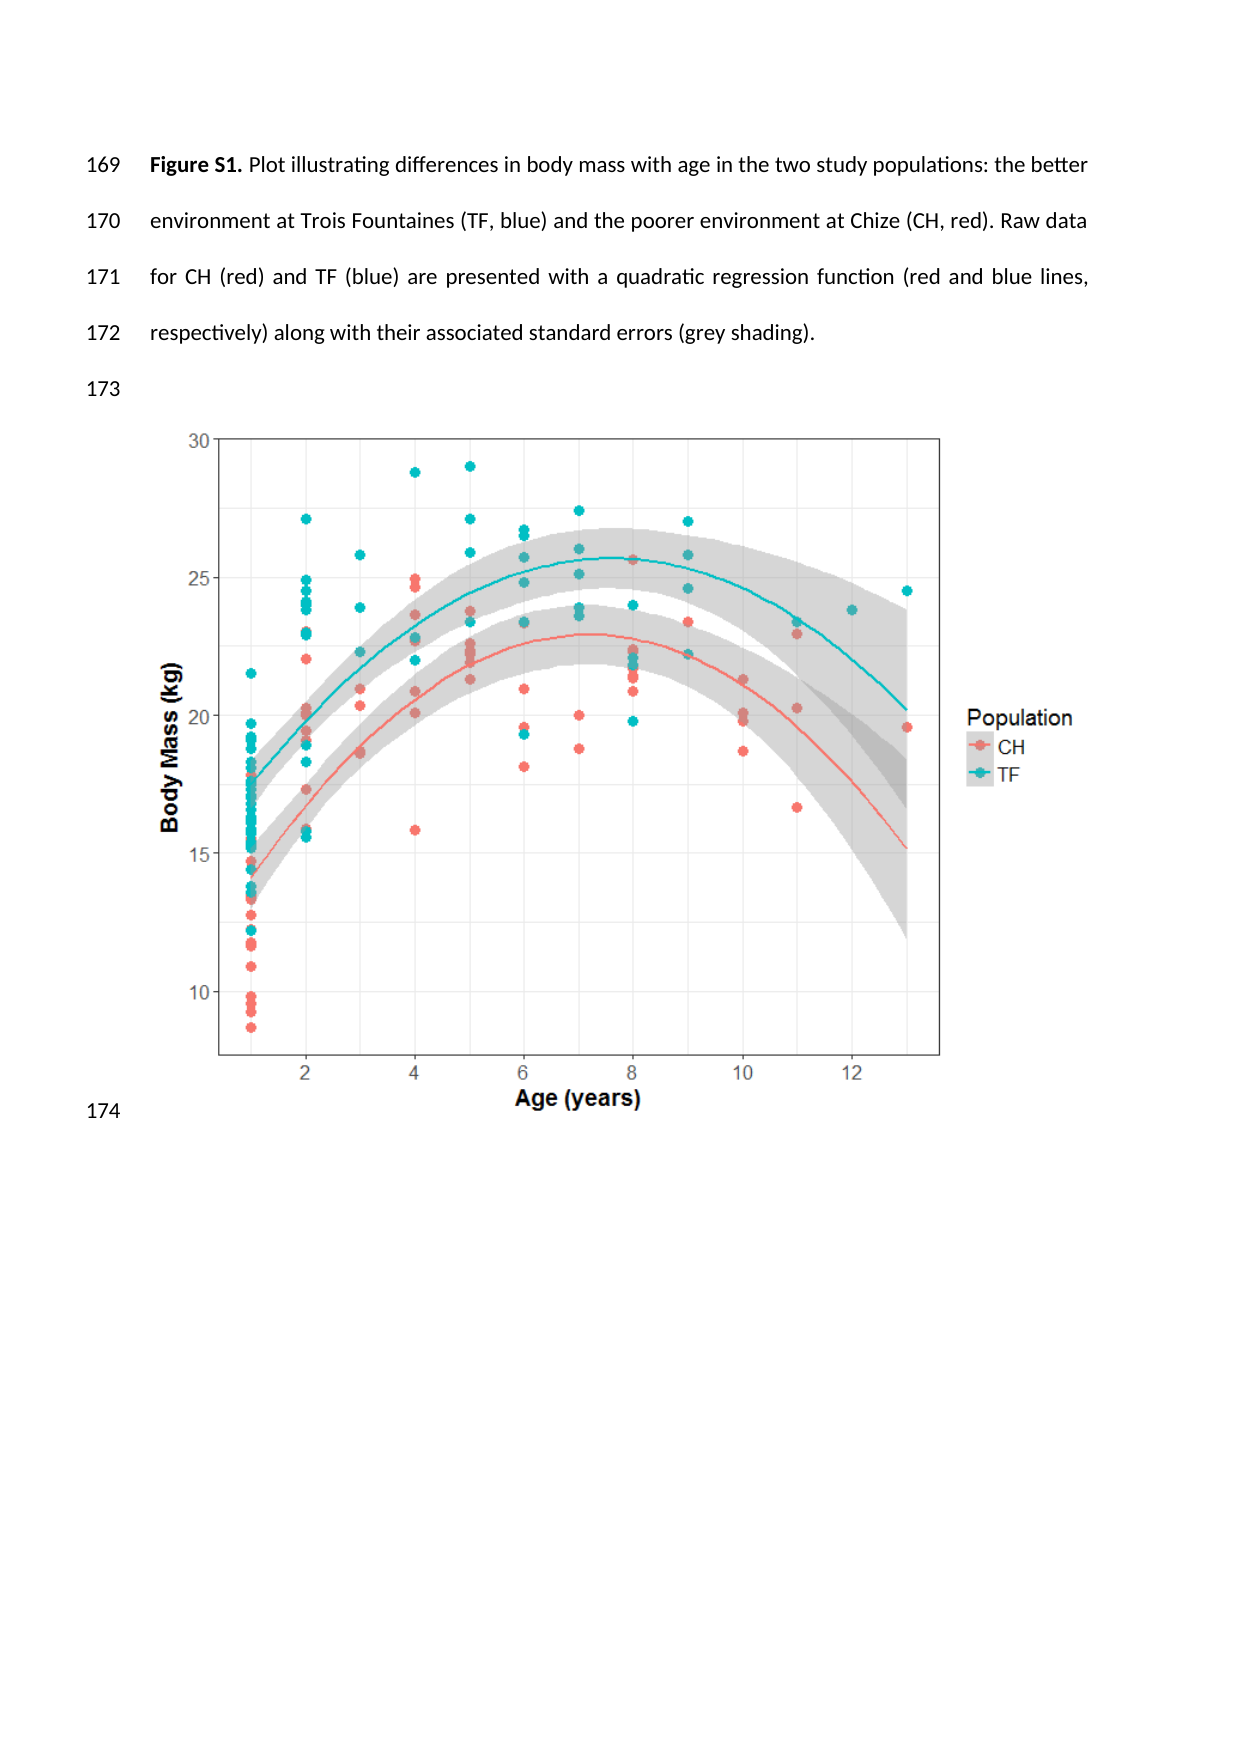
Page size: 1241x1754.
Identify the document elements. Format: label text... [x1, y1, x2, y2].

text Figure S1. Plot illustrating differences in body mass with age in the two study populations: the better environment at Trois Fountaines (TF, blue) and the poorer environment at Chize (CH, red). Raw data for CH (red) and TF (blue) are presented with a quadratic regression function (red and blue lines, respectively) along with their associated standard errors (grey shading). [150, 150, 1090, 346]
picture [150, 430, 1091, 1118]
